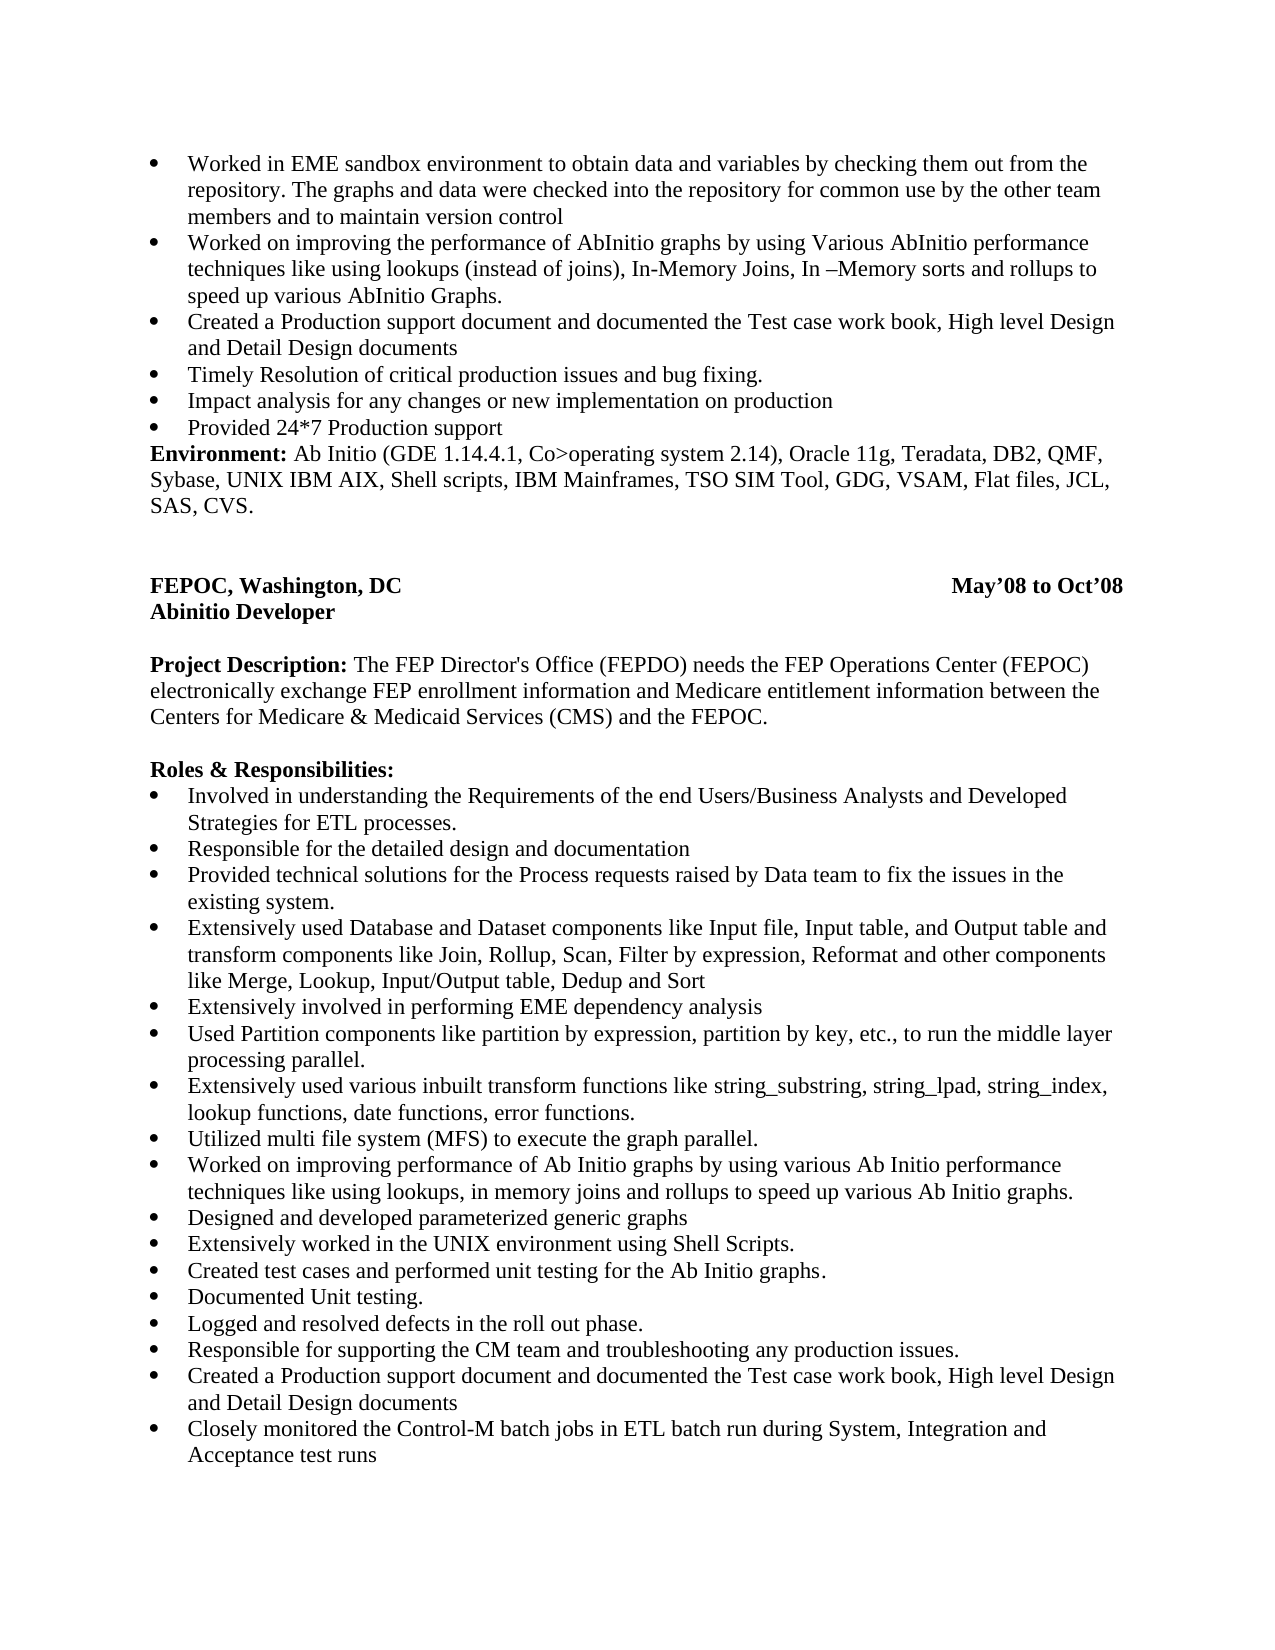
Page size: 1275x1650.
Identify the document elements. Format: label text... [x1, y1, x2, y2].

text Roles & Responsibilities: [150, 756, 1125, 782]
list Involved in understanding the Requirements of the end Users/Business Analysts and Developed Strategies for ETL processes. [150, 782, 1125, 835]
list Provided 24*7 Production support [150, 413, 1125, 440]
list Extensively used Database and Dataset components like Input file, Input table, and Output table and transform components like Join, Rollup, Scan, Filter by expression, Reformat and other components like Merge, Lookup, Input/Output table, Dedup and Sort [150, 914, 1125, 993]
text Environment: Ab Initio (GDE 1.14.4.1, Co>operating system 2.14), Oracle 11g, Teradata, DB2, QMF, Sybase, UNIX IBM AIX, Shell scripts, IBM Mainframes, TSO SIM Tool, GDG, VSAM, Flat files, JCL, SAS, CVS. [150, 440, 1125, 519]
list Provided technical solutions for the Process requests raised by Data team to fix the issues in the existing system. [150, 862, 1125, 914]
list Timely Resolution of critical production issues and bug fixing. [150, 361, 1125, 387]
text FEPOC, Washington, DC May’08 to Oct’08 [150, 572, 1125, 598]
list Used Partition components like partition by expression, partition by key, etc., to run the middle layer processing parallel. [150, 1020, 1125, 1072]
list Worked in EME sandbox environment to obtain data and variables by checking them out from the repository. The graphs and data were checked into the repository for common use by the other team members and to maintain version control [150, 150, 1125, 229]
list Utilized multi file system (MFS) to execute the graph parallel. [150, 1125, 1125, 1151]
list Created test cases and performed unit testing for the Ab Initio graphs. [150, 1257, 1125, 1283]
list Responsible for supporting the CM team and troubleshooting any production issues. [150, 1336, 1125, 1362]
list Extensively used various inbuilt transform functions like string_substring, string_lpad, string_index, lookup functions, date functions, error functions. [150, 1072, 1125, 1125]
list Documented Unit testing. [150, 1283, 1125, 1309]
list Logged and resolved defects in the roll out phase. [150, 1309, 1125, 1336]
list Closely monitored the Control-M batch jobs in ETL batch run during System, Integration and Acceptance test runs [150, 1415, 1125, 1468]
list Extensively involved in performing EME dependency analysis [150, 993, 1125, 1020]
list Worked on improving performance of Ab Initio graphs by using various Ab Initio performance techniques like using lookups, in memory joins and rollups to speed up various Ab Initio graphs. [150, 1151, 1125, 1204]
list Responsible for the detailed design and documentation [150, 835, 1125, 862]
list Impact analysis for any changes or new implementation on production [150, 387, 1125, 413]
list Created a Production support document and documented the Test case work book, High level Design and Detail Design documents [150, 1362, 1125, 1415]
text Abinitio Developer [150, 598, 1125, 624]
text Project Description: The FEP Director's Office (FEPDO) needs the FEP Operations Center (FEPOC) electronically exchange FEP enrollment information and Medicare entitlement information between the Centers for Medicare & Medicaid Services (CMS) and the FEPOC. [150, 651, 1125, 730]
list Designed and developed parameterized generic graphs [150, 1204, 1125, 1231]
list Created a Production support document and documented the Test case work book, High level Design and Detail Design documents [150, 308, 1125, 361]
list Extensively worked in the UNIX environment using Shell Scripts. [150, 1231, 1125, 1257]
list Worked on improving the performance of AbInitio graphs by using Various AbInitio performance techniques like using lookups (instead of joins), In-Memory Joins, In –Memory sorts and rollups to speed up various AbInitio Graphs. [150, 229, 1125, 308]
